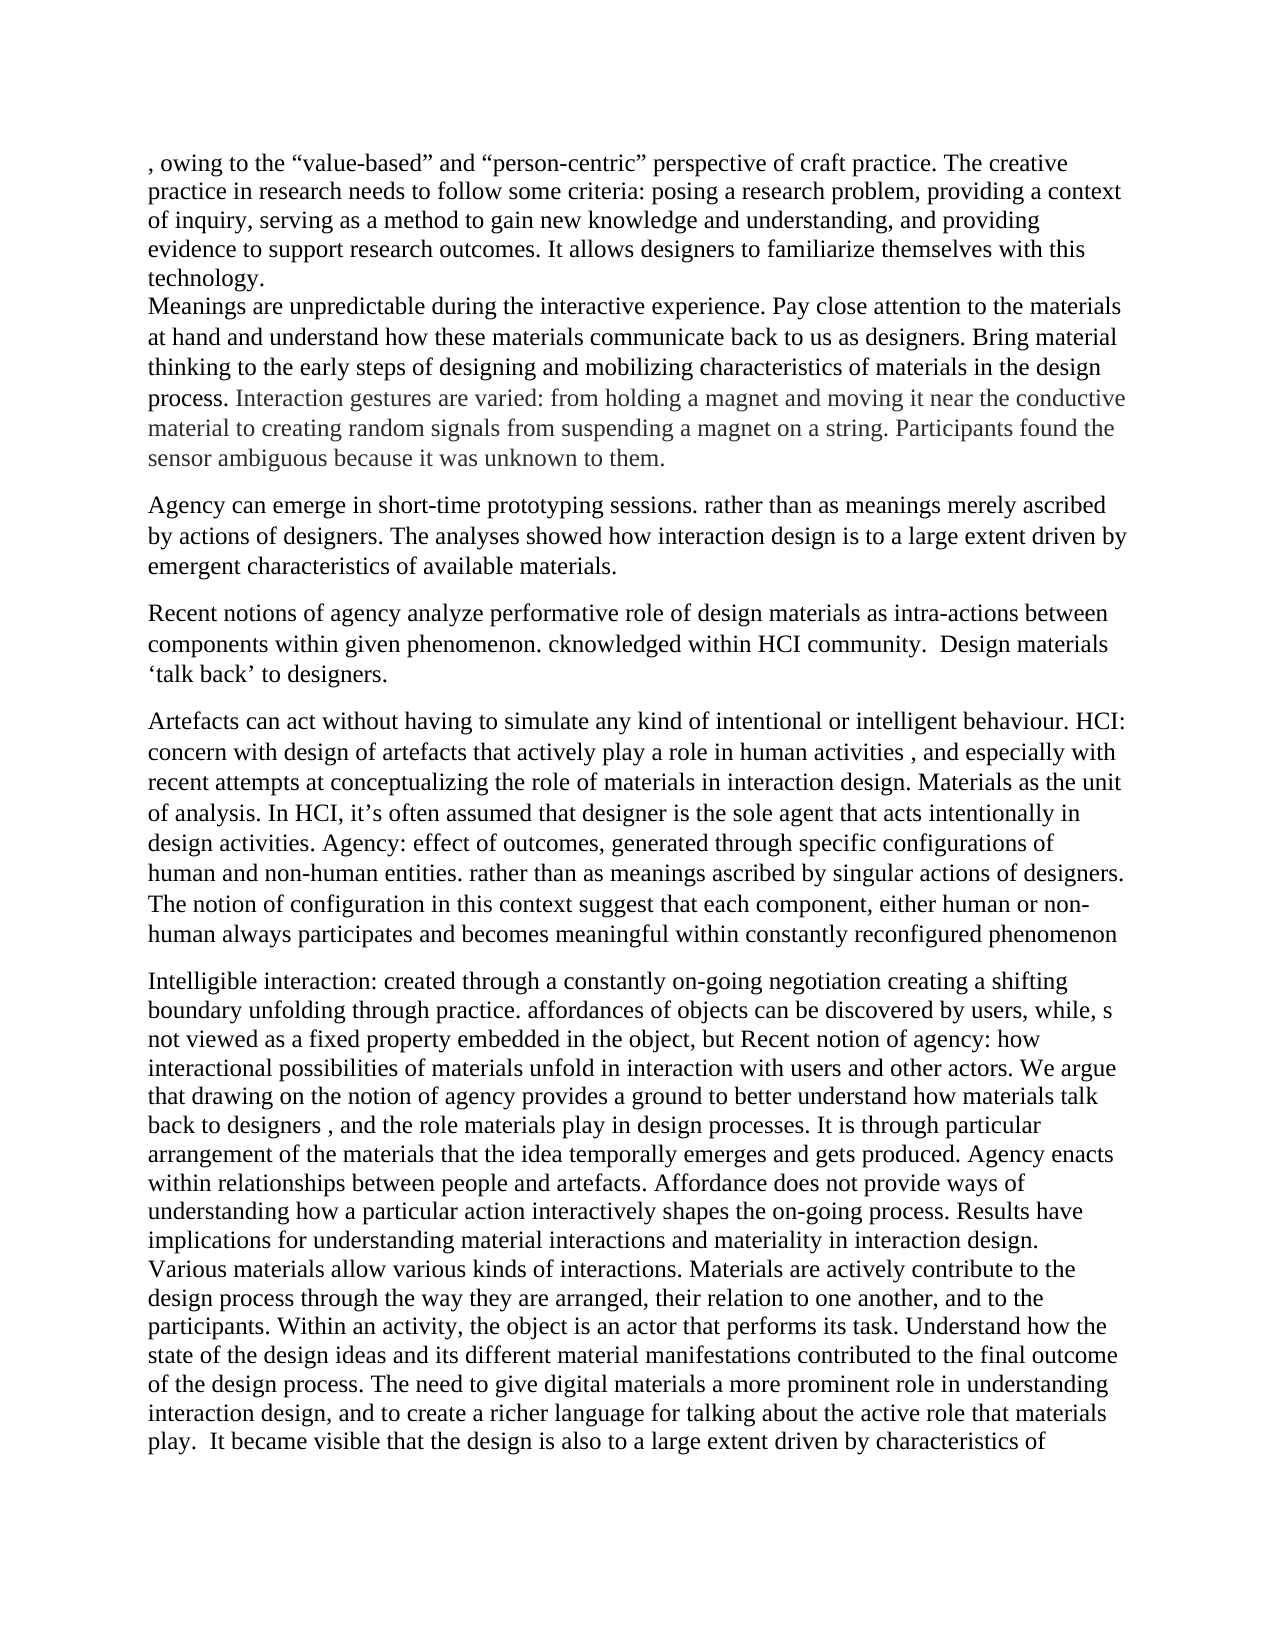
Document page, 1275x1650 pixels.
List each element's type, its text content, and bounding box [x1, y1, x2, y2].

text Artefacts can act without having to simulate any kind of intentional or intelligent behaviour. HCI: concern with design of artefacts that actively play a role in human activities , and especially with recent attempts at conceptualizing the role of materials in interaction design. Materials as the unit of analysis. In HCI, it’s often assumed that designer is the sole agent that acts intentionally in design activities. Agency: effect of outcomes, generated through specific configurations of human and non-human entities. rather than as meanings ascribed by singular actions of designers. The notion of configuration in this context suggest that each component, either human or non-human always participates and becomes meaningful within constantly reconfigured phenomenon [148, 706, 1127, 948]
text Meanings are unpredictable during the interactive experience. Pay close attention to the materials at hand and understand how these materials communicate back to us as designers. Bring material thinking to the early steps of designing and mobilizing characteristics of materials in the design process. Interaction gestures are varied: from holding a magnet and moving it near the conductive material to creating random signals from suspending a magnet on a string. Participants found the sensor ambiguous because it was unknown to them. [148, 291, 1127, 472]
text Agency can emerge in short-time prototyping sessions. rather than as meanings merely ascribed by actions of designers. The analyses showed how interaction design is to a large extent driven by emergent characteristics of available materials. [148, 491, 1127, 580]
text , owing to the “value-based” and “person-centric” perspective of craft practice. The creative practice in research needs to follow some criteria: posing a research problem, providing a context of inquiry, serving as a method to gain new knowledge and understanding, and providing evidence to support research outcomes. It allows designers to familiarize themselves with this technology. [148, 148, 1127, 291]
text Recent notions of agency analyze performative role of design materials as intra-actions between components within given phenomenon. cknowledged within HCI community. Design materials ‘talk back’ to designers. [148, 598, 1127, 688]
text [148, 966, 1127, 1455]
